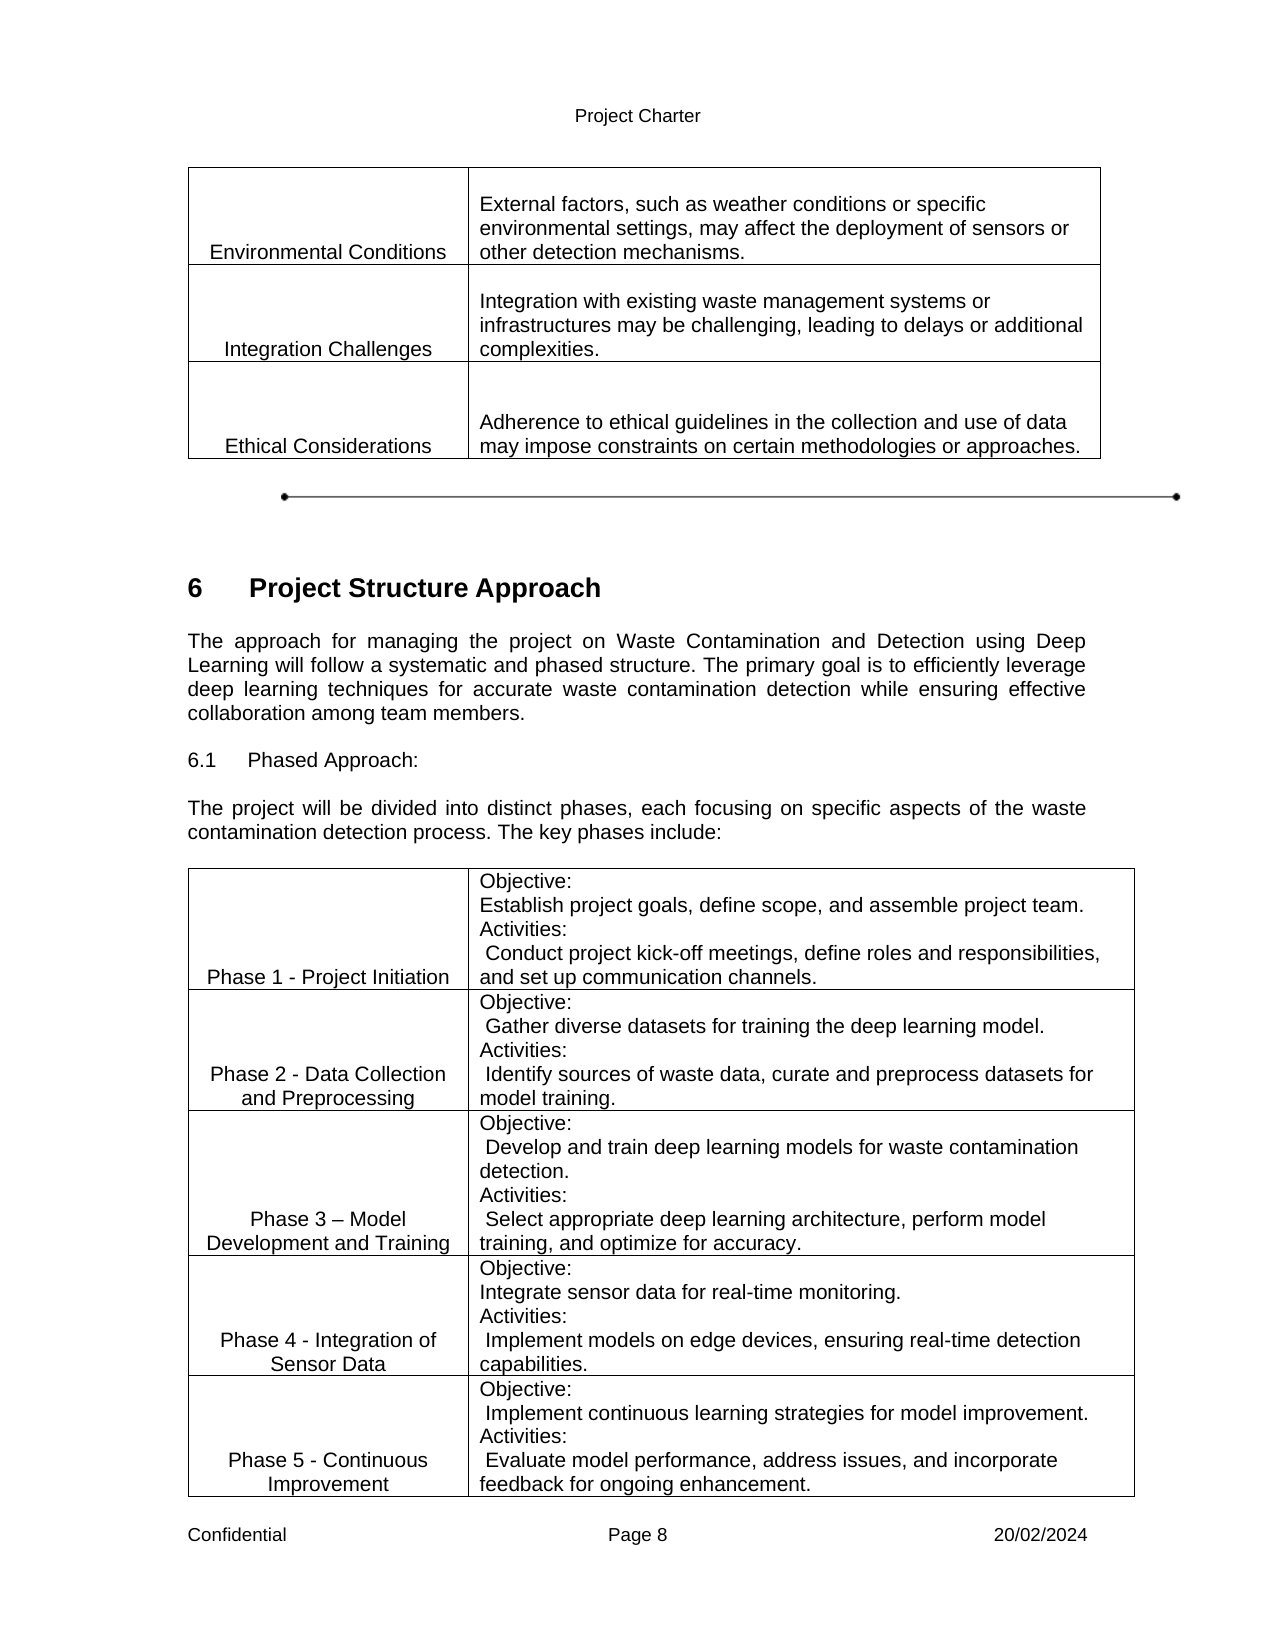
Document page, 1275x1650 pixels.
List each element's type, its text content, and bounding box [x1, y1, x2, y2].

picture [281, 490, 1182, 506]
table_cell Integration with existing waste management systems or infrastructures may be challenging, leading to delays or additional complexities. [469, 265, 1100, 361]
table_cell Objective: Implement continuous learning strategies for model improvement. Activities: Evaluate model performance, address issues, and incorporate feedback for ongoing enhancement. [469, 1376, 1134, 1496]
list Phased Approach: [187, 748, 1087, 772]
table_cell Objective: Integrate sensor data for real-time monitoring. Activities: Implement models on edge devices, ensuring real-time detection capabilities. [469, 1256, 1134, 1375]
table_header Phase 1 - Project Initiation [189, 869, 468, 989]
table_cell Phase 3 – Model Development and Training [189, 1111, 468, 1254]
table_cell Phase 2 - Data Collection and Preprocessing [189, 990, 468, 1110]
table_cell Integration Challenges [189, 265, 468, 361]
table_cell Ethical Considerations [189, 362, 468, 458]
table_cell External factors, such as weather conditions or specific environmental settings, may affect the deployment of sensors or other detection mechanisms. [469, 168, 1100, 264]
table_cell Phase 5 - Continuous Improvement [189, 1376, 468, 1496]
text The project will be divided into distinct phases, each focusing on specific aspects of the waste contamination detection process. The key phases include: [187, 796, 1087, 844]
table_header Objective: Establish project goals, define scope, and assemble project team. Activities: Conduct project kick-off meetings, define roles and responsibilities, and set up communication channels. [469, 869, 1134, 989]
subtitle Project Structure Approach [187, 572, 1087, 603]
table_cell Objective: Develop and train deep learning models for waste contamination detection. Activities: Select appropriate deep learning architecture, perform model training, and optimize for accuracy. [469, 1111, 1134, 1254]
table_cell Objective: Gather diverse datasets for training the deep learning model. Activities: Identify sources of waste data, curate and preprocess datasets for model training. [469, 990, 1134, 1110]
table_cell Environmental Conditions [189, 168, 468, 264]
text The approach for managing the project on Waste Contamination and Detection using Deep Learning will follow a systematic and phased structure. The primary goal is to efficiently leverage deep learning techniques for accurate waste contamination detection while ensuring effective collaboration among team members. [187, 628, 1087, 724]
table_cell Phase 4 - Integration of Sensor Data [189, 1256, 468, 1375]
table_cell Adherence to ethical guidelines in the collection and use of data may impose constraints on certain methodologies or approaches. [469, 362, 1100, 458]
